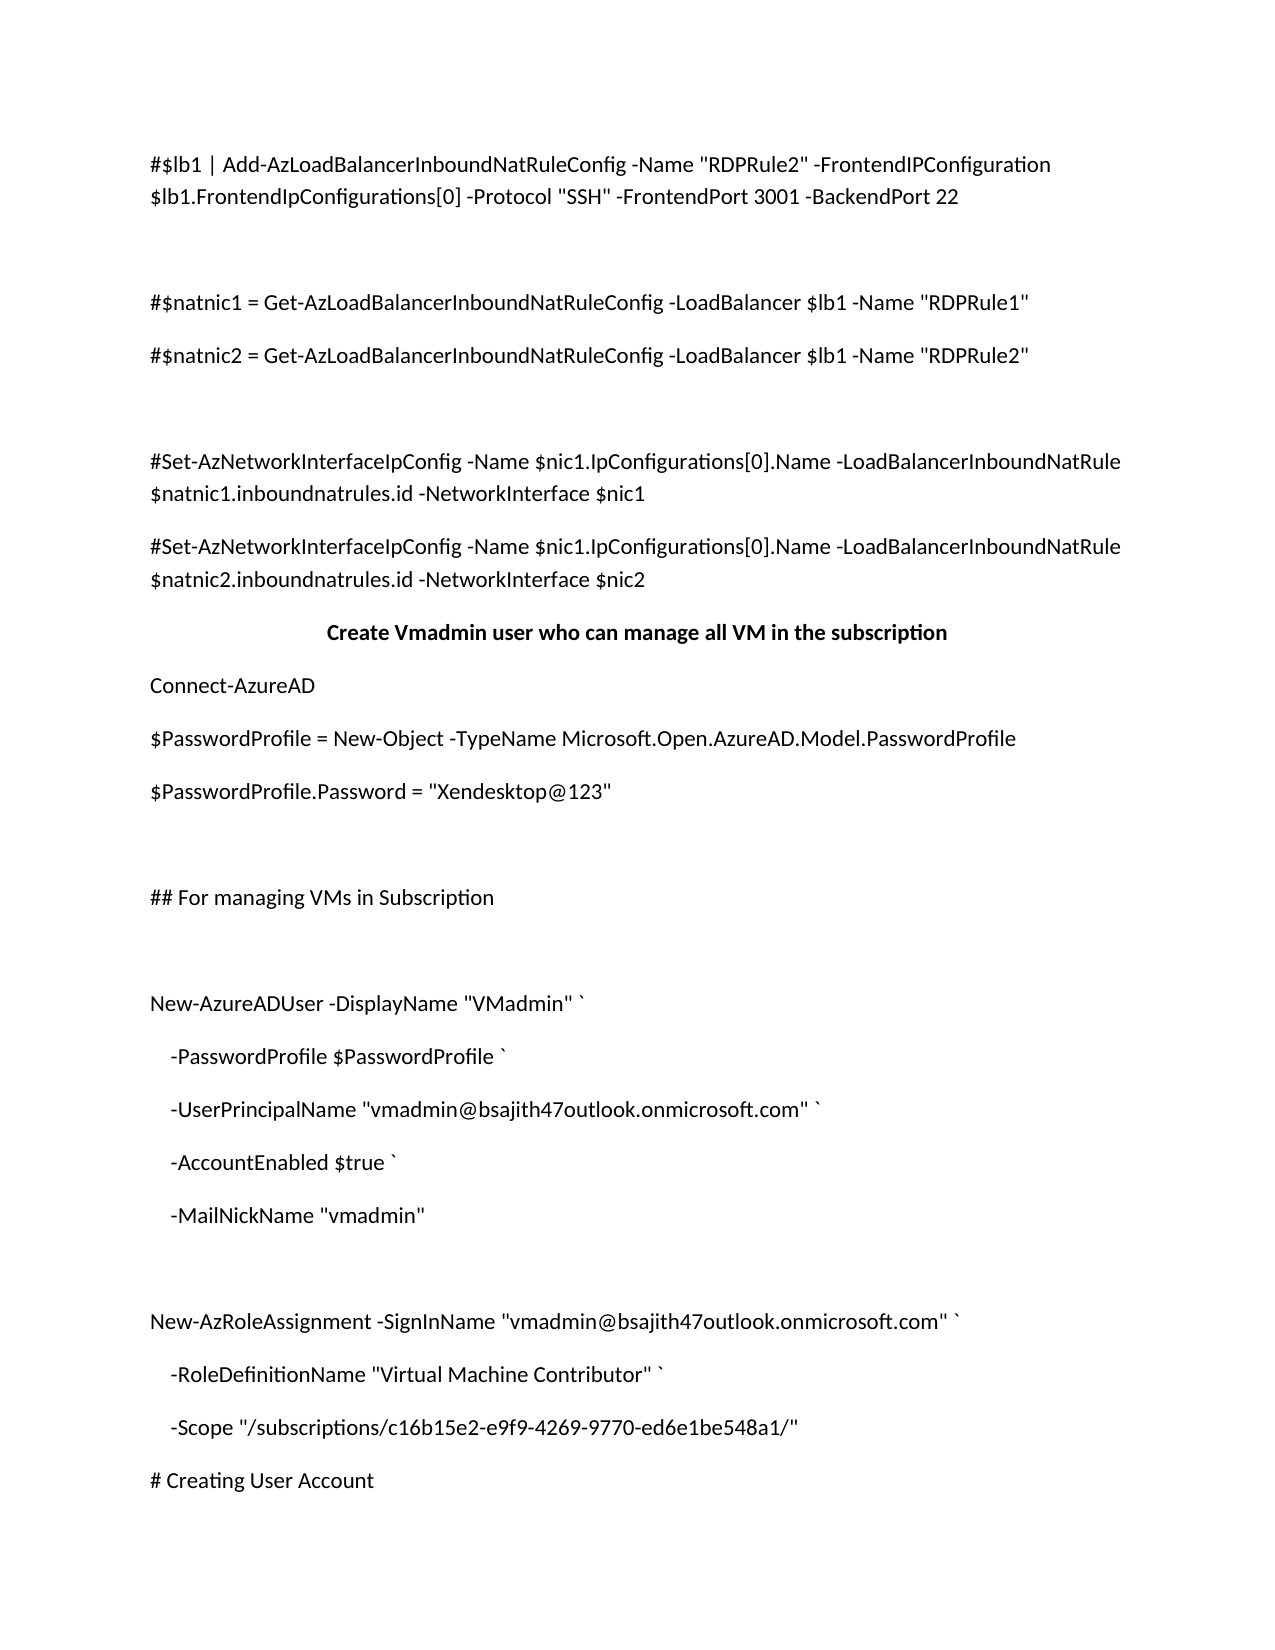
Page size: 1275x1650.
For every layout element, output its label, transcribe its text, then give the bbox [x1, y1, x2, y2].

text $PasswordProfile.Password = "Xendesktop@123" [150, 777, 1125, 805]
text #$natnic2 = Get-AzLoadBalancerInboundNatRuleConfig -LoadBalancer $lb1 -Name "RDPRule2" [150, 341, 1125, 369]
text $PasswordProfile = New-Object -TypeName Microsoft.Open.AzureAD.Model.PasswordProfile [150, 724, 1125, 752]
text -MailNickName "vmadmin" [150, 1201, 1125, 1229]
text -UserPrincipalName "vmadmin@bsajith47outlook.onmicrosoft.com" ` [150, 1095, 1125, 1123]
text -PasswordProfile $PasswordProfile ` [150, 1042, 1125, 1070]
text New-AzRoleAssignment -SignInName "vmadmin@bsajith47outlook.onmicrosoft.com" ` [150, 1307, 1125, 1335]
text # Creating User Account [150, 1466, 1125, 1494]
text #$lb1 | Add-AzLoadBalancerInboundNatRuleConfig -Name "RDPRule2" -FrontendIPConfiguration $lb1.FrontendIpConfigurations[0] -Protocol "SSH" -FrontendPort 3001 -BackendPort 22 [150, 150, 1125, 210]
text -AccountEnabled $true ` [150, 1148, 1125, 1176]
text ## For managing VMs in Subscription [150, 883, 1125, 911]
text #$natnic1 = Get-AzLoadBalancerInboundNatRuleConfig -LoadBalancer $lb1 -Name "RDPRule1" [150, 288, 1125, 316]
text -RoleDefinitionName "Virtual Machine Contributor" ` [150, 1360, 1125, 1388]
text #Set-AzNetworkInterfaceIpConfig -Name $nic1.IpConfigurations[0].Name -LoadBalancerInboundNatRule $natnic1.inboundnatrules.id -NetworkInterface $nic1 [150, 447, 1125, 507]
text Connect-AzureAD [150, 671, 1125, 699]
text Create Vmadmin user who can manage all VM in the subscription [150, 618, 1125, 646]
text New-AzureADUser -DisplayName "VMadmin" ` [150, 989, 1125, 1017]
text #Set-AzNetworkInterfaceIpConfig -Name $nic1.IpConfigurations[0].Name -LoadBalancerInboundNatRule $natnic2.inboundnatrules.id -NetworkInterface $nic2 [150, 532, 1125, 593]
text -Scope "/subscriptions/c16b15e2-e9f9-4269-9770-ed6e1be548a1/" [150, 1413, 1125, 1441]
